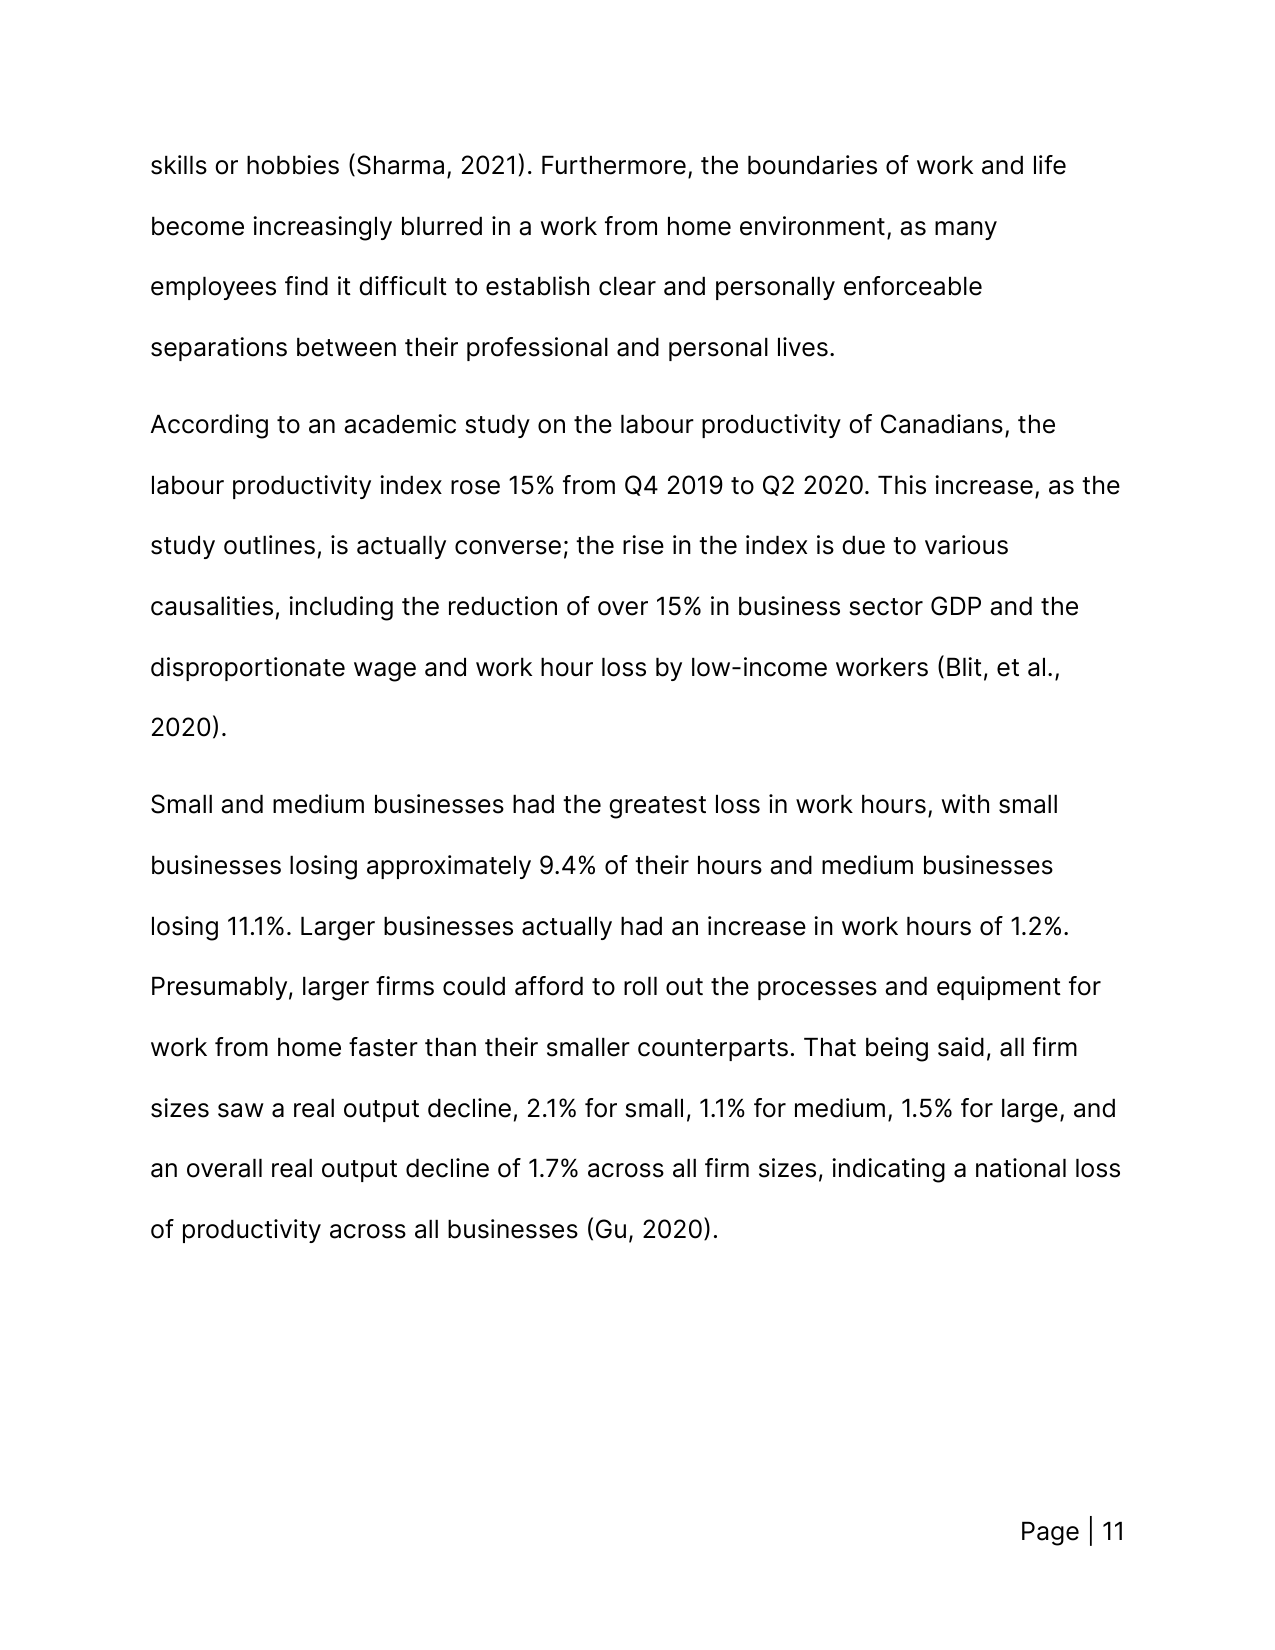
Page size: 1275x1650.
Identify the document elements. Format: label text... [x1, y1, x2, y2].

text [150, 150, 1125, 362]
text Small and medium businesses had the greatest loss in work hours, with small businesses losing approximately 9.4% of their hours and medium businesses losing 11.1%. Larger businesses actually had an increase in work hours of 1.2%. Presumably, larger firms could afford to roll out the processes and equipment for work from home faster than their smaller counterparts. That being said, all firm sizes saw a real output decline, 2.1% for small, 1.1% for medium, 1.5% for large, and an overall real output decline of 1.7% across all firm sizes, indicating a national loss of productivity across all businesses (Gu, 2020). [150, 789, 1125, 1244]
text According to an academic study on the labour productivity of Canadians, the labour productivity index rose 15% from Q4 2019 to Q2 2020. This increase, as the study outlines, is actually converse; the rise in the index is due to various causalities, including the reduction of over 15% in business sector GDP and the disproportionate wage and work hour loss by low-income workers (Blit, et al., 2020). [150, 409, 1125, 743]
